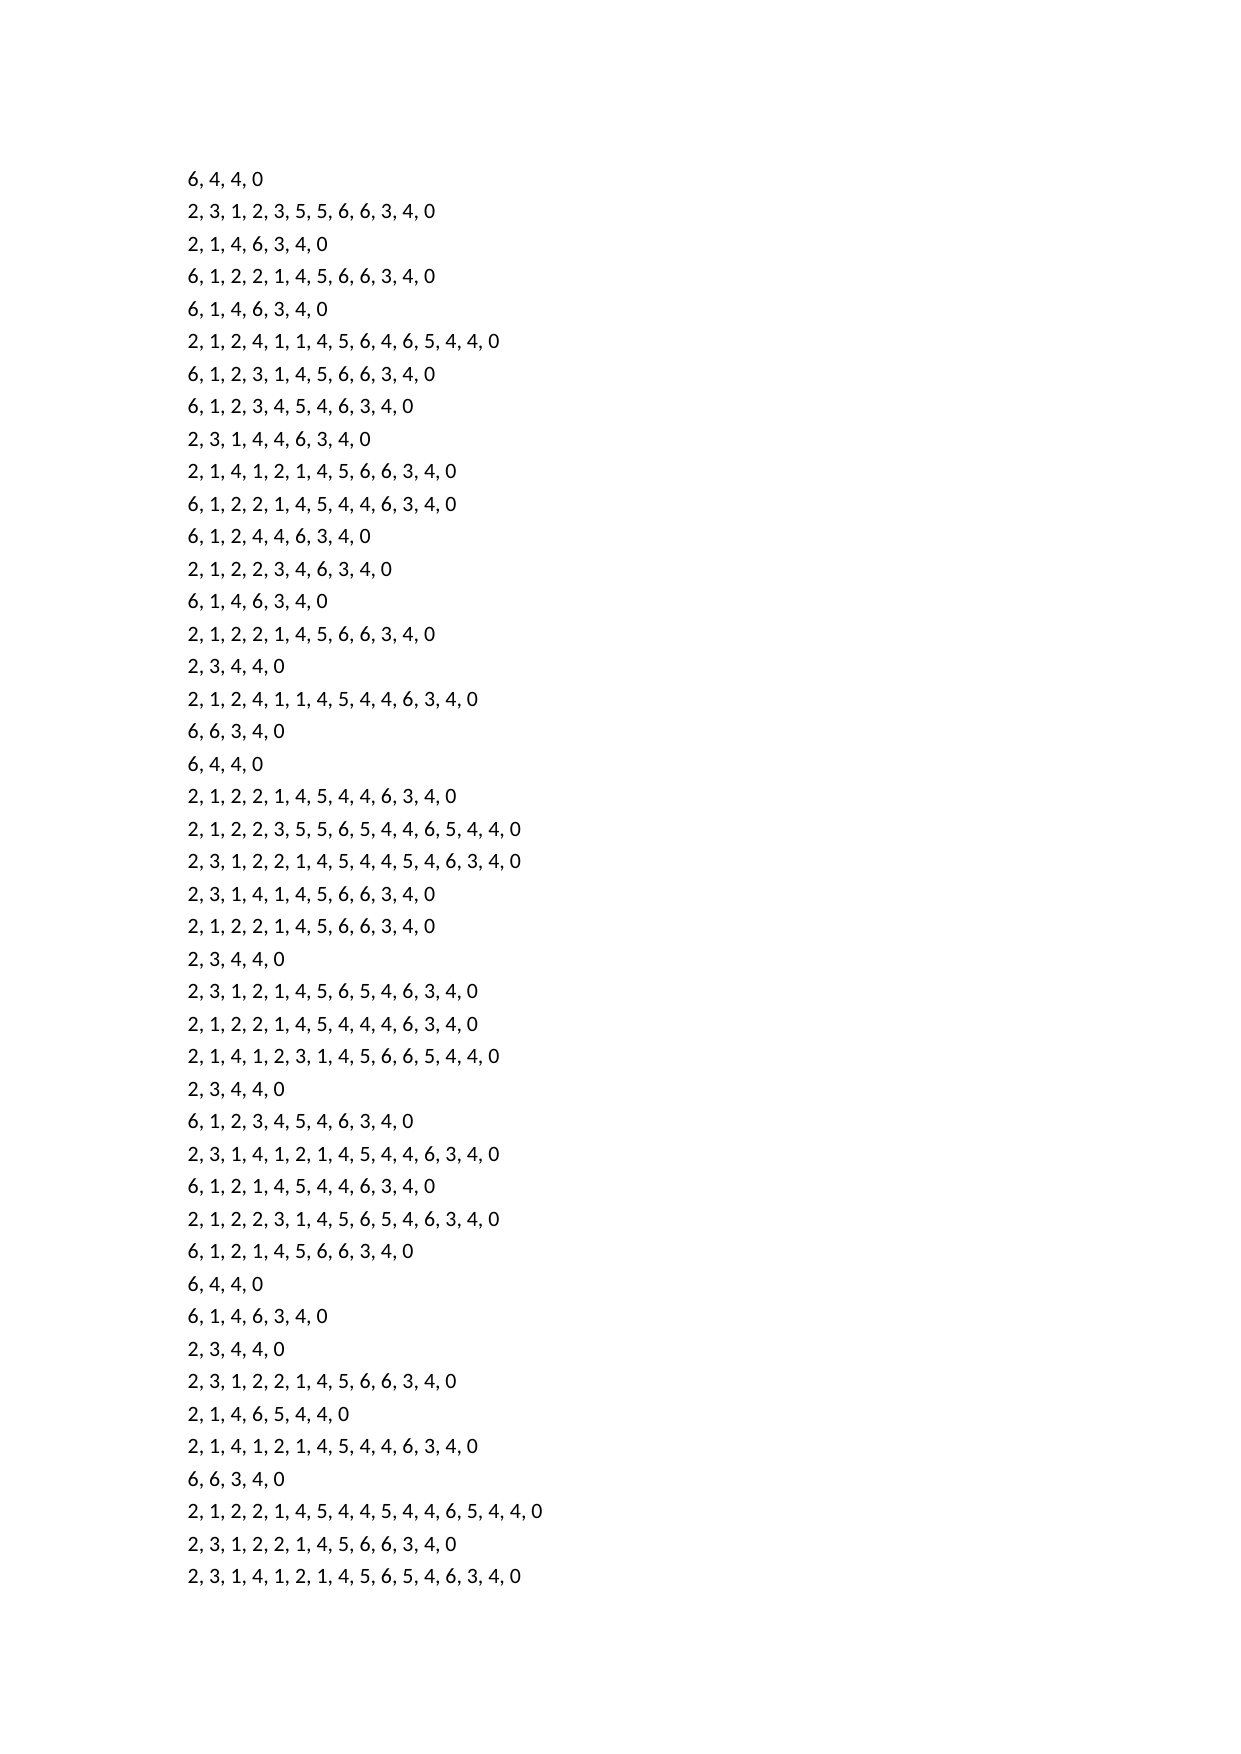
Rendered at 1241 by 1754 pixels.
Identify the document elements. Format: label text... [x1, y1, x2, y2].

text 6, 1, 2, 2, 1, 4, 5, 6, 6, 3, 4, 0 [187, 259, 1053, 292]
text 2, 1, 2, 2, 3, 5, 5, 6, 5, 4, 4, 6, 5, 4, 4, 0 [187, 812, 1053, 844]
text 2, 1, 2, 4, 1, 1, 4, 5, 4, 4, 6, 3, 4, 0 [187, 682, 1053, 714]
text 2, 3, 4, 4, 0 [187, 942, 1053, 974]
text 2, 1, 4, 6, 5, 4, 4, 0 [187, 1397, 1053, 1429]
text 2, 3, 1, 4, 1, 2, 1, 4, 5, 4, 4, 6, 3, 4, 0 [187, 1137, 1053, 1169]
text 6, 1, 2, 2, 1, 4, 5, 4, 4, 6, 3, 4, 0 [187, 487, 1053, 519]
text 6, 1, 4, 6, 3, 4, 0 [187, 292, 1053, 324]
text 2, 3, 4, 4, 0 [187, 649, 1053, 682]
text 2, 3, 1, 4, 1, 4, 5, 6, 6, 3, 4, 0 [187, 877, 1053, 909]
text 6, 1, 2, 4, 4, 6, 3, 4, 0 [187, 519, 1053, 552]
text 2, 1, 4, 1, 2, 1, 4, 5, 4, 4, 6, 3, 4, 0 [187, 1429, 1053, 1462]
text 6, 1, 2, 3, 4, 5, 4, 6, 3, 4, 0 [187, 389, 1053, 422]
text 2, 1, 4, 6, 3, 4, 0 [187, 227, 1053, 259]
text 2, 1, 4, 1, 2, 1, 4, 5, 6, 6, 3, 4, 0 [187, 454, 1053, 487]
text 2, 3, 4, 4, 0 [187, 1072, 1053, 1104]
text 2, 3, 1, 4, 4, 6, 3, 4, 0 [187, 422, 1053, 454]
text 2, 1, 2, 2, 1, 4, 5, 6, 6, 3, 4, 0 [187, 617, 1053, 649]
text 2, 1, 2, 2, 3, 1, 4, 5, 6, 5, 4, 6, 3, 4, 0 [187, 1202, 1053, 1234]
text 2, 1, 2, 2, 1, 4, 5, 4, 4, 5, 4, 4, 6, 5, 4, 4, 0 [187, 1494, 1053, 1527]
text 2, 1, 2, 2, 3, 4, 6, 3, 4, 0 [187, 552, 1053, 584]
text 6, 1, 4, 6, 3, 4, 0 [187, 1299, 1053, 1332]
text 6, 1, 2, 1, 4, 5, 6, 6, 3, 4, 0 [187, 1234, 1053, 1267]
text 2, 3, 1, 2, 2, 1, 4, 5, 4, 4, 5, 4, 6, 3, 4, 0 [187, 844, 1053, 877]
text 6, 6, 3, 4, 0 [187, 1462, 1053, 1494]
text 2, 1, 2, 2, 1, 4, 5, 4, 4, 6, 3, 4, 0 [187, 779, 1053, 812]
text 6, 6, 3, 4, 0 [187, 714, 1053, 747]
text 2, 3, 1, 2, 2, 1, 4, 5, 6, 6, 3, 4, 0 [187, 1364, 1053, 1397]
text 2, 3, 1, 2, 1, 4, 5, 6, 5, 4, 6, 3, 4, 0 [187, 974, 1053, 1007]
text 2, 1, 2, 4, 1, 1, 4, 5, 6, 4, 6, 5, 4, 4, 0 [187, 324, 1053, 357]
text 2, 3, 1, 2, 3, 5, 5, 6, 6, 3, 4, 0 [187, 194, 1053, 227]
text 6, 4, 4, 0 [187, 747, 1053, 779]
text 6, 1, 2, 3, 4, 5, 4, 6, 3, 4, 0 [187, 1104, 1053, 1137]
text 2, 1, 2, 2, 1, 4, 5, 6, 6, 3, 4, 0 [187, 909, 1053, 942]
text 6, 1, 2, 1, 4, 5, 4, 4, 6, 3, 4, 0 [187, 1169, 1053, 1202]
text 6, 1, 4, 6, 3, 4, 0 [187, 584, 1053, 617]
text 2, 3, 1, 4, 1, 2, 1, 4, 5, 6, 5, 4, 6, 3, 4, 0 [187, 1559, 1053, 1592]
text 2, 1, 2, 2, 1, 4, 5, 4, 4, 4, 6, 3, 4, 0 [187, 1007, 1053, 1039]
text 2, 3, 1, 2, 2, 1, 4, 5, 6, 6, 3, 4, 0 [187, 1527, 1053, 1559]
text 6, 4, 4, 0 [187, 1267, 1053, 1299]
text 6, 4, 4, 0 [187, 162, 1053, 194]
text 2, 3, 4, 4, 0 [187, 1332, 1053, 1364]
text 2, 1, 4, 1, 2, 3, 1, 4, 5, 6, 6, 5, 4, 4, 0 [187, 1039, 1053, 1072]
text 6, 1, 2, 3, 1, 4, 5, 6, 6, 3, 4, 0 [187, 357, 1053, 389]
